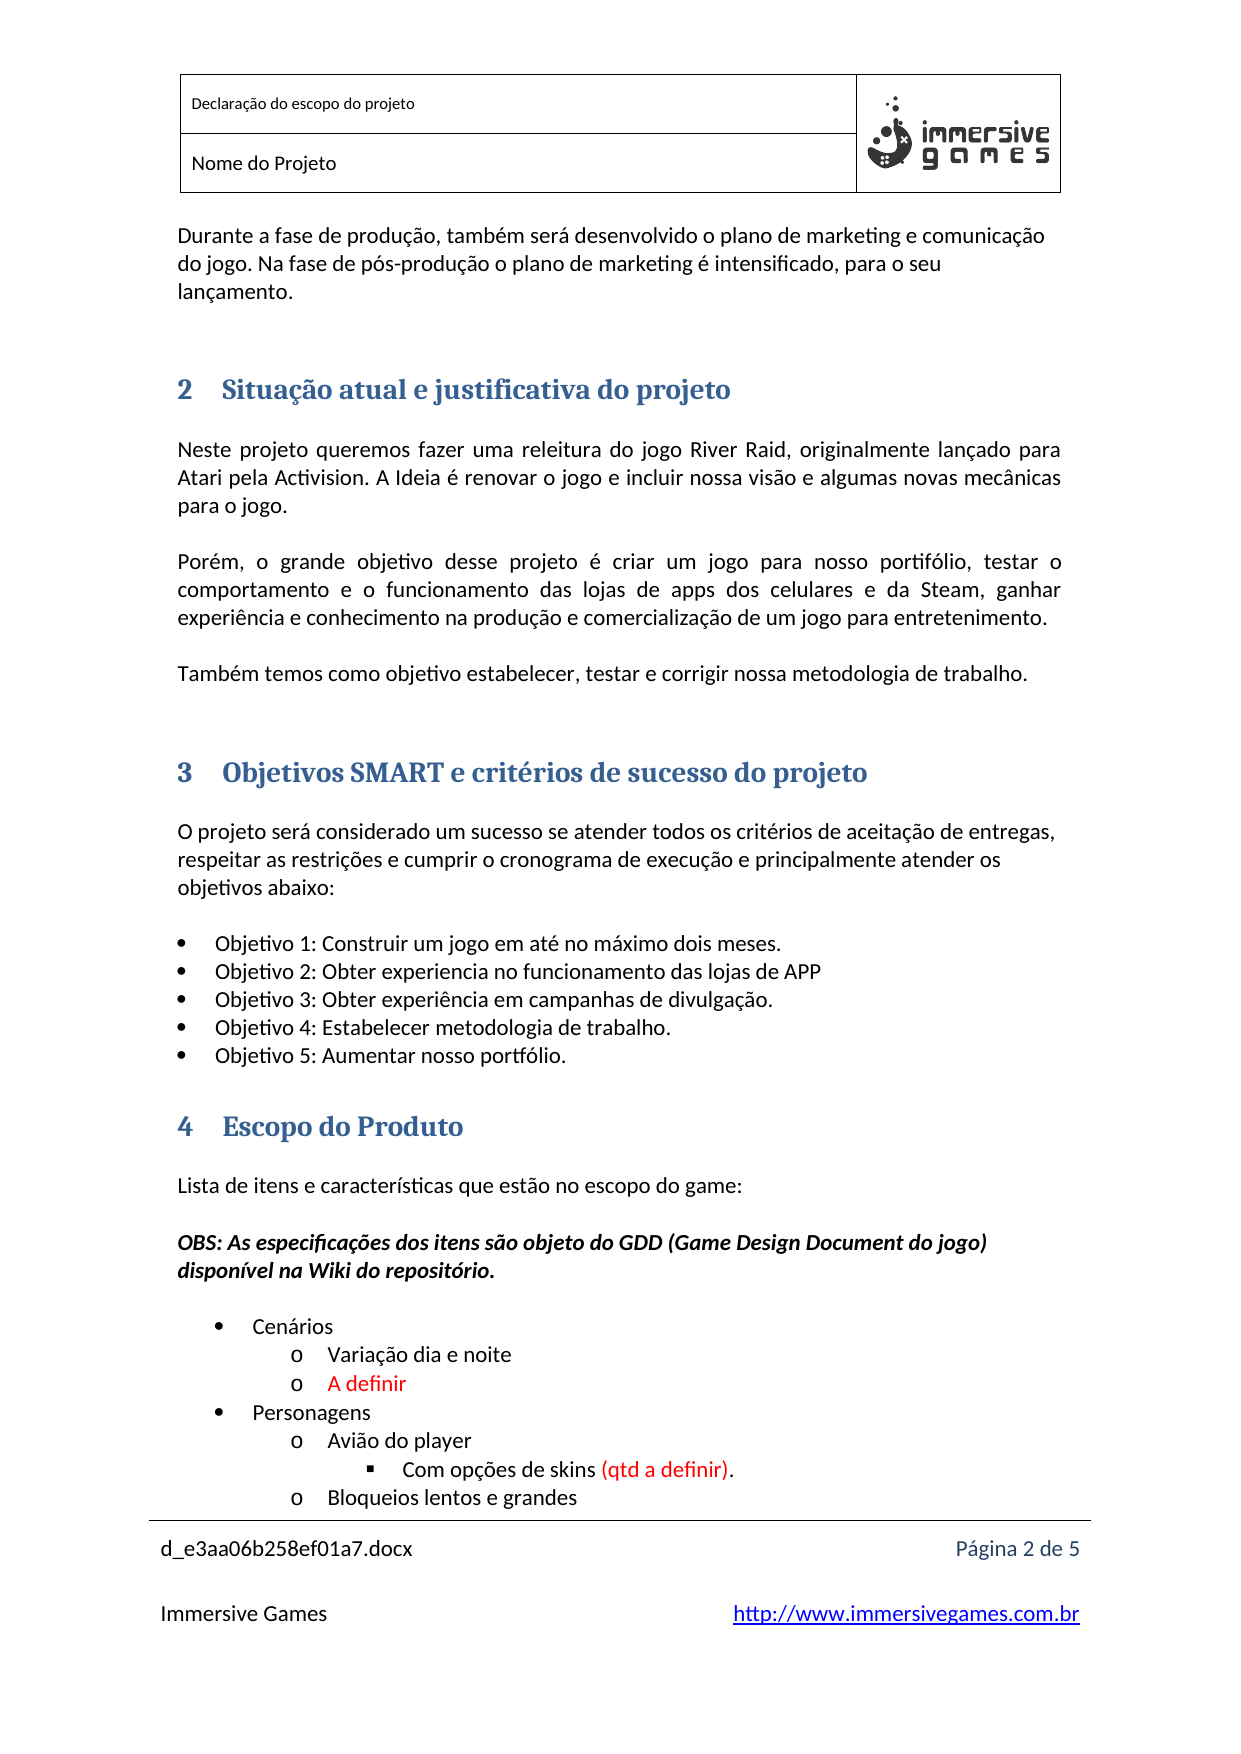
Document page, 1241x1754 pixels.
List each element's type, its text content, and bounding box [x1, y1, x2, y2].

text Também temos como objetivo estabelecer, testar e corrigir nossa metodologia de trabalho. [177, 659, 1063, 687]
text Neste projeto queremos fazer uma releitura do jogo River Raid, originalmente lançado para Atari pela Activision. A Ideia é renovar o jogo e incluir nossa visão e algumas novas mecânicas para o jogo. [177, 435, 1063, 519]
text O projeto será considerado um sucesso se atender todos os critérios de aceitação de entregas, respeitar as restrições e cumprir o cronograma de execução e principalmente atender os objetivos abaixo: [177, 817, 1063, 901]
text OBS: As especificações dos itens são objeto do GDD (Game Design Document do jogo) disponível na Wiki do repositório. [177, 1228, 1063, 1284]
text Durante a fase de produção, também será desenvolvido o plano de marketing e comunicação do jogo. Na fase de pós-produção o plano de marketing é intensificado, para o seu lançamento. [177, 221, 1063, 305]
list Bloqueios lentos e grandes [290, 1483, 1063, 1512]
text Porém, o grande objetivo desse projeto é criar um jogo para nosso portifólio, testar o comportamento e o funcionamento das lojas de apps dos celulares e da Steam, ganhar experiência e conhecimento na produção e comercialização de um jogo para entretenimento. [177, 547, 1063, 631]
list Com opções de skins (qtd a definir). [365, 1455, 1063, 1483]
list Objetivo 2: Obter experiencia no funcionamento das lojas de APP [177, 957, 1063, 986]
subtitle Situação atual e justificativa do projeto [177, 373, 1063, 407]
list Variação dia e noite [290, 1340, 1063, 1369]
list Objetivo 1: Construir um jogo em até no máximo dois meses. [177, 929, 1063, 957]
list Objetivo 3: Obter experiência em campanhas de divulgação. [177, 986, 1063, 1013]
list Cenários [215, 1312, 1063, 1340]
subtitle Escopo do Produto [177, 1110, 1063, 1144]
subtitle Objetivos SMART e critérios de sucesso do projeto [177, 756, 1063, 789]
list Personagens [215, 1398, 1063, 1426]
list Objetivo 4: Estabelecer metodologia de trabalho. [177, 1013, 1063, 1042]
list A definir [290, 1369, 1063, 1398]
picture [867, 96, 1049, 170]
list Objetivo 5: Aumentar nosso portfólio. [177, 1042, 1063, 1069]
text Lista de itens e características que estão no escopo do game: [177, 1172, 1063, 1200]
list Avião do player [290, 1426, 1063, 1455]
